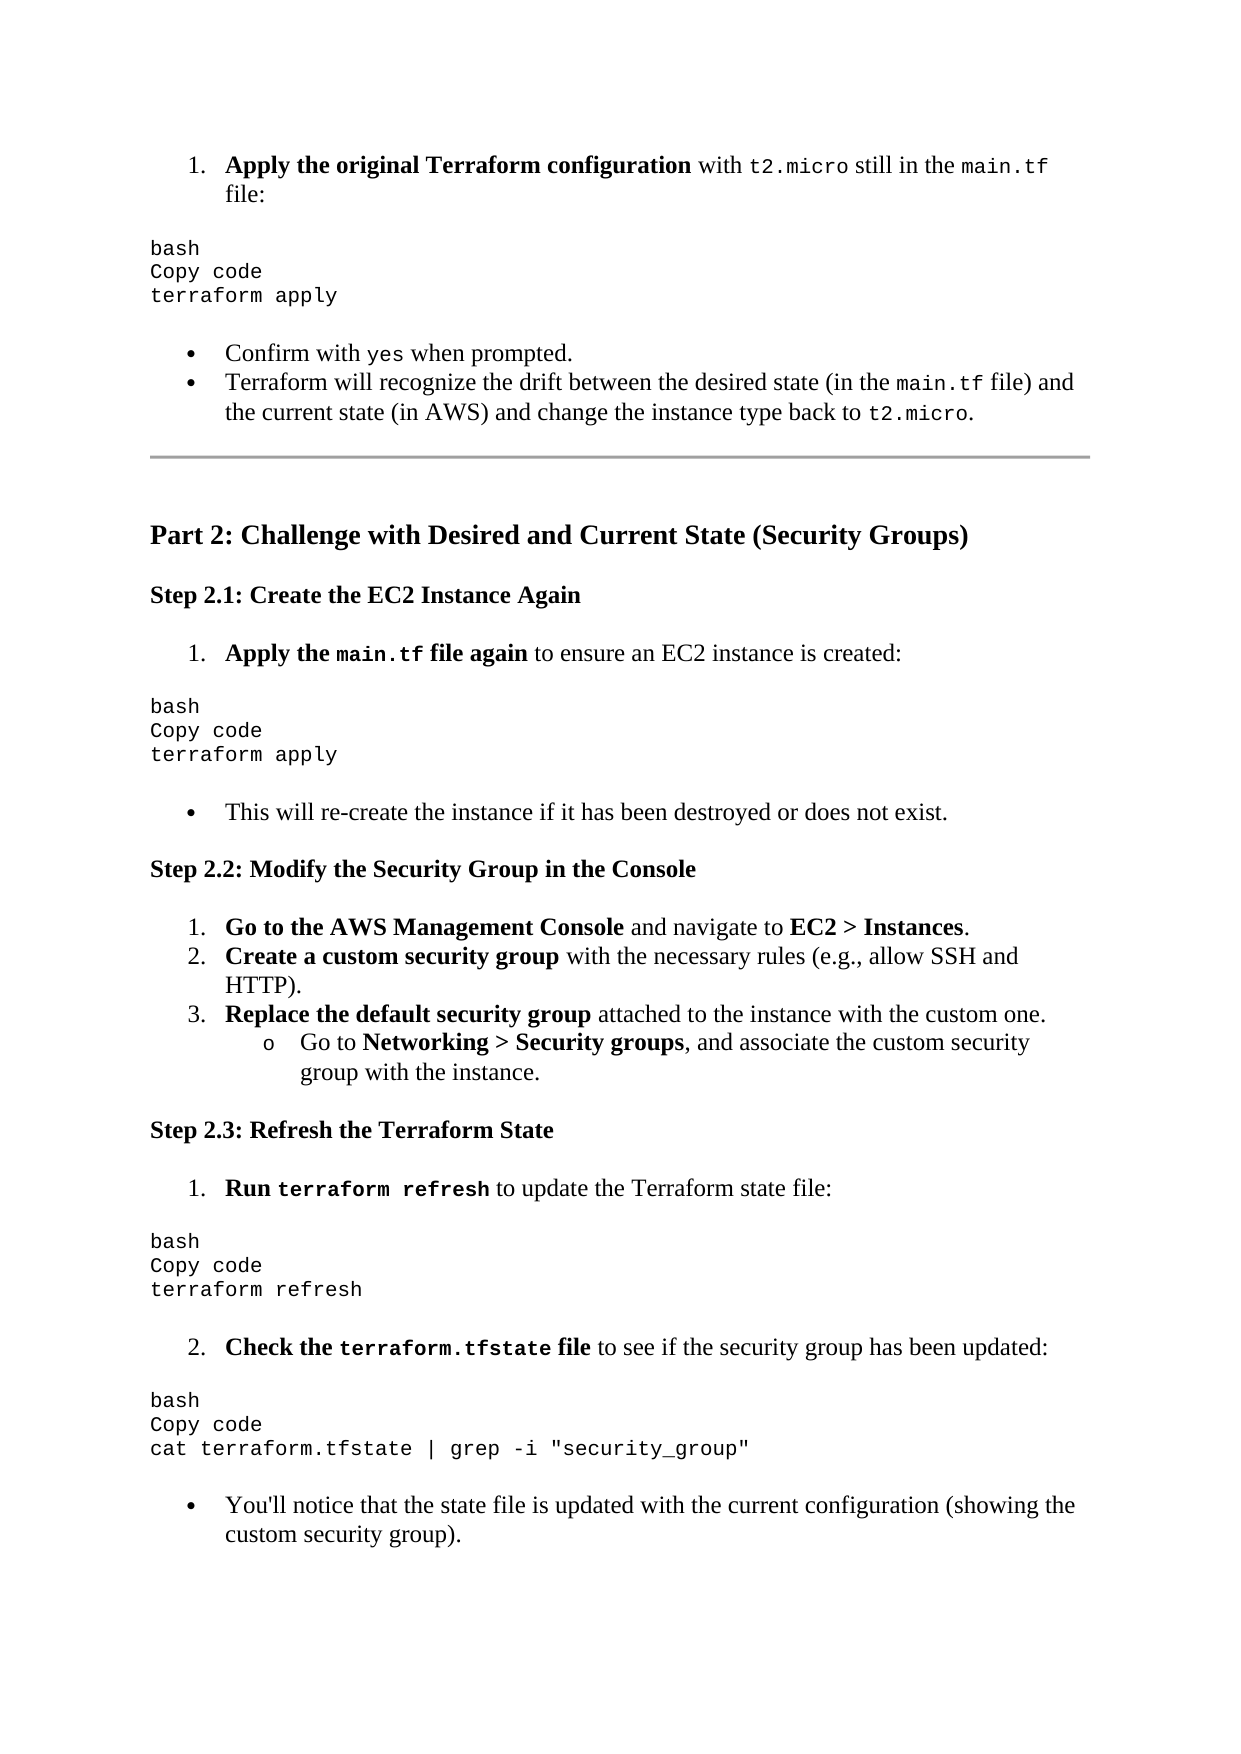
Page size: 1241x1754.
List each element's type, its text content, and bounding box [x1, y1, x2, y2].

text terraform apply [150, 744, 1090, 767]
text bash [150, 1232, 1090, 1255]
list Run terraform refresh to update the Terraform state file: [187, 1173, 1090, 1202]
text Copy code [150, 720, 1090, 744]
text Copy code [150, 261, 1090, 285]
list Go to the AWS Management Console and navigate to EC2 > Instances. [187, 912, 1090, 941]
text Step 2.1: Create the EC2 Instance Again [150, 580, 1090, 608]
text cat terraform.tfstate | grep -i "security_group" [150, 1438, 1090, 1461]
list You'll notice that the state file is updated with the current configuration (showing the custom security group). [187, 1491, 1090, 1548]
list Go to Networking > Security groups, and associate the custom security group with the instance. [262, 1027, 1090, 1086]
list Apply the main.tf file again to ensure an EC2 instance is created: [187, 638, 1090, 667]
list Replace the default security group attached to the instance with the custom one. [187, 999, 1090, 1027]
text terraform apply [150, 285, 1090, 308]
text Copy code [150, 1255, 1090, 1279]
text bash [150, 1390, 1090, 1414]
text Step 2.2: Modify the Security Group in the Console [150, 854, 1090, 883]
list Terraform will recognize the drift between the desired state (in the main.tf file) and the current state (in AWS) and change the instance type back to t2.micro. [187, 367, 1090, 426]
list Confirm with yes when prompted. [187, 338, 1090, 367]
text Copy code [150, 1414, 1090, 1438]
text terraform refresh [150, 1279, 1090, 1302]
list Apply the original Terraform configuration with t2.micro still in the main.tf file: [187, 150, 1090, 208]
text bash [150, 696, 1090, 720]
text Part 2: Challenge with Desired and Current State (Security Groups) [150, 518, 1090, 551]
list Check the terraform.tfstate file to see if the security group has been updated: [187, 1332, 1090, 1361]
text Step 2.3: Refresh the Terraform State [150, 1115, 1090, 1144]
list This will re-create the instance if it has been destroyed or does not exist. [187, 797, 1090, 825]
text bash [150, 237, 1090, 261]
list Create a custom security group with the necessary rules (e.g., allow SSH and HTTP). [187, 941, 1090, 999]
